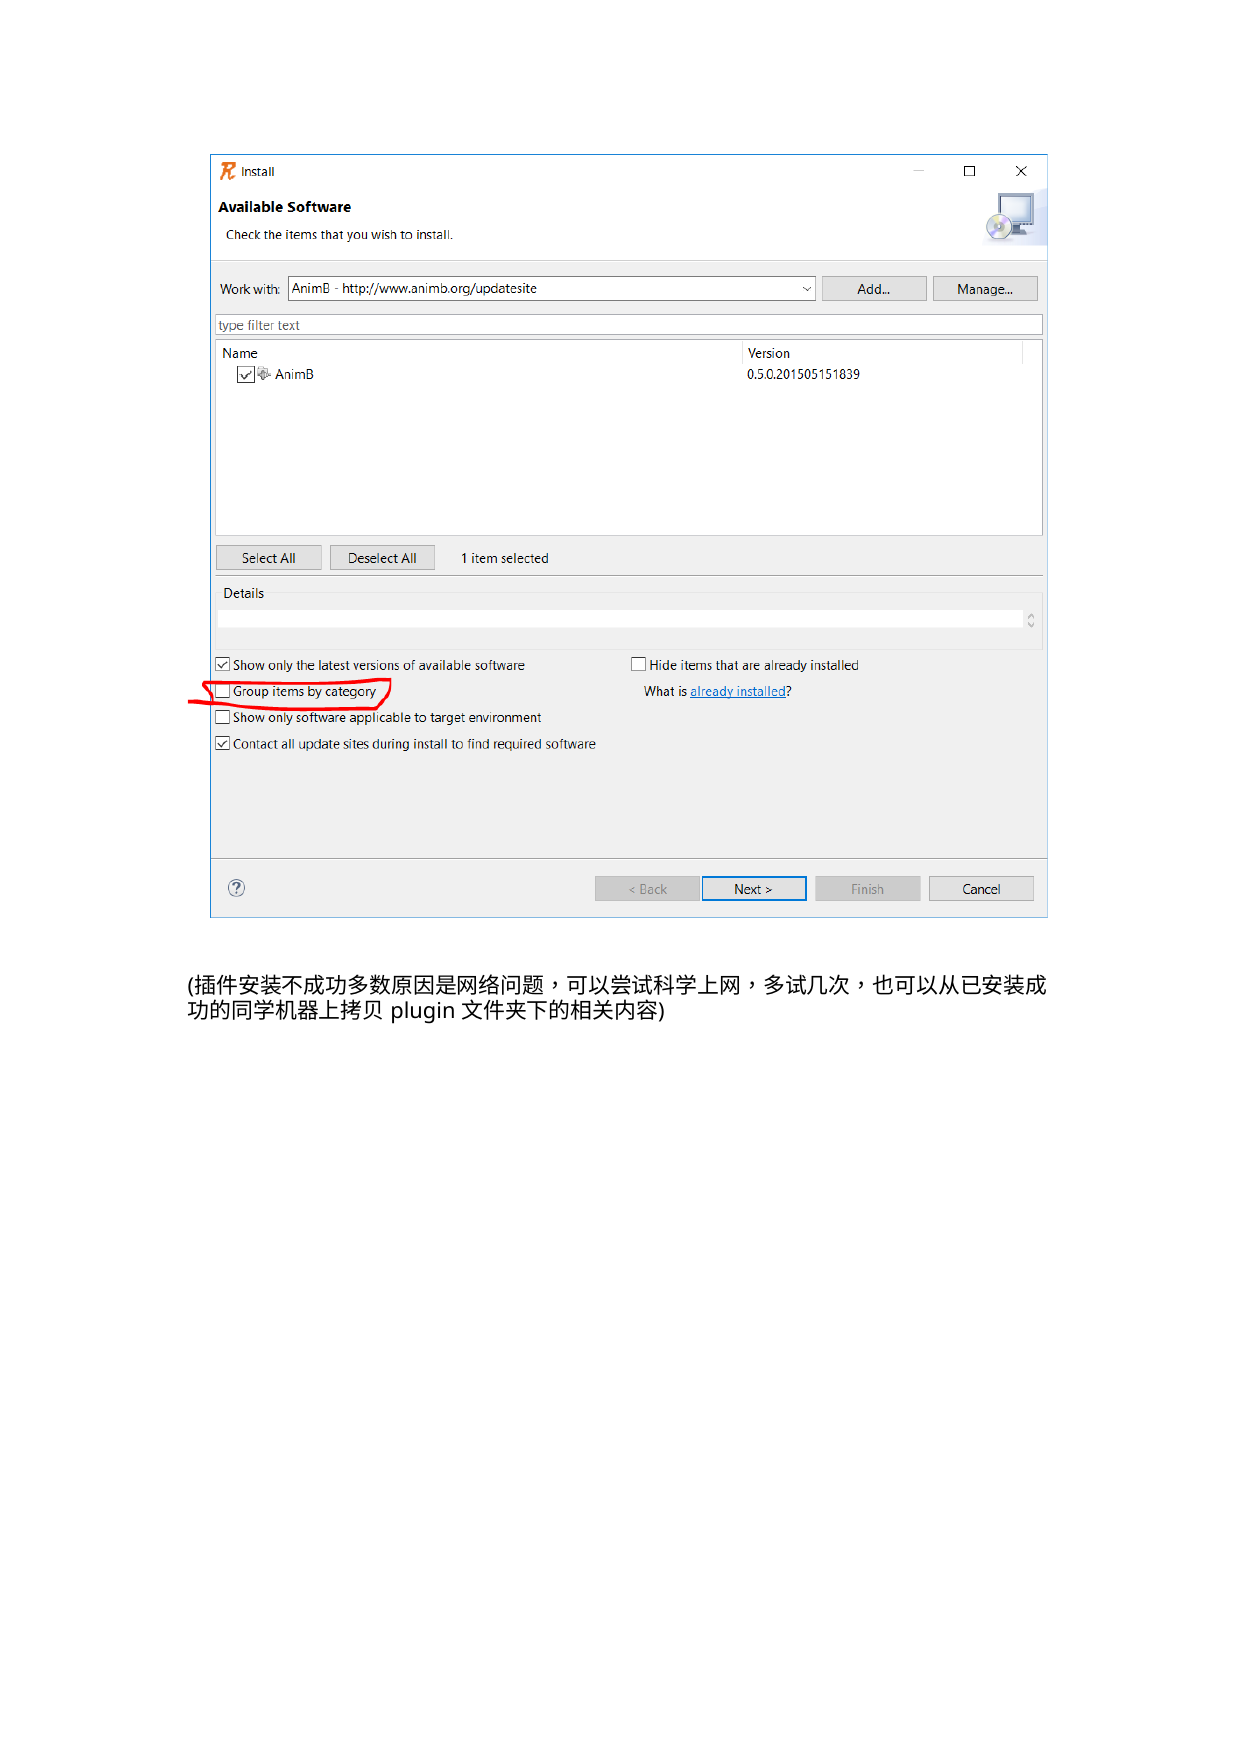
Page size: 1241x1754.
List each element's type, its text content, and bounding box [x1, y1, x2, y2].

picture [187, 154, 1048, 918]
text (插件安装不成功多数原因是网络问题，可以尝试科学上网，多试几次，也可以从已安装成功的同学机器上拷贝 plugin 文件夹下的相关内容) [187, 974, 1052, 1024]
